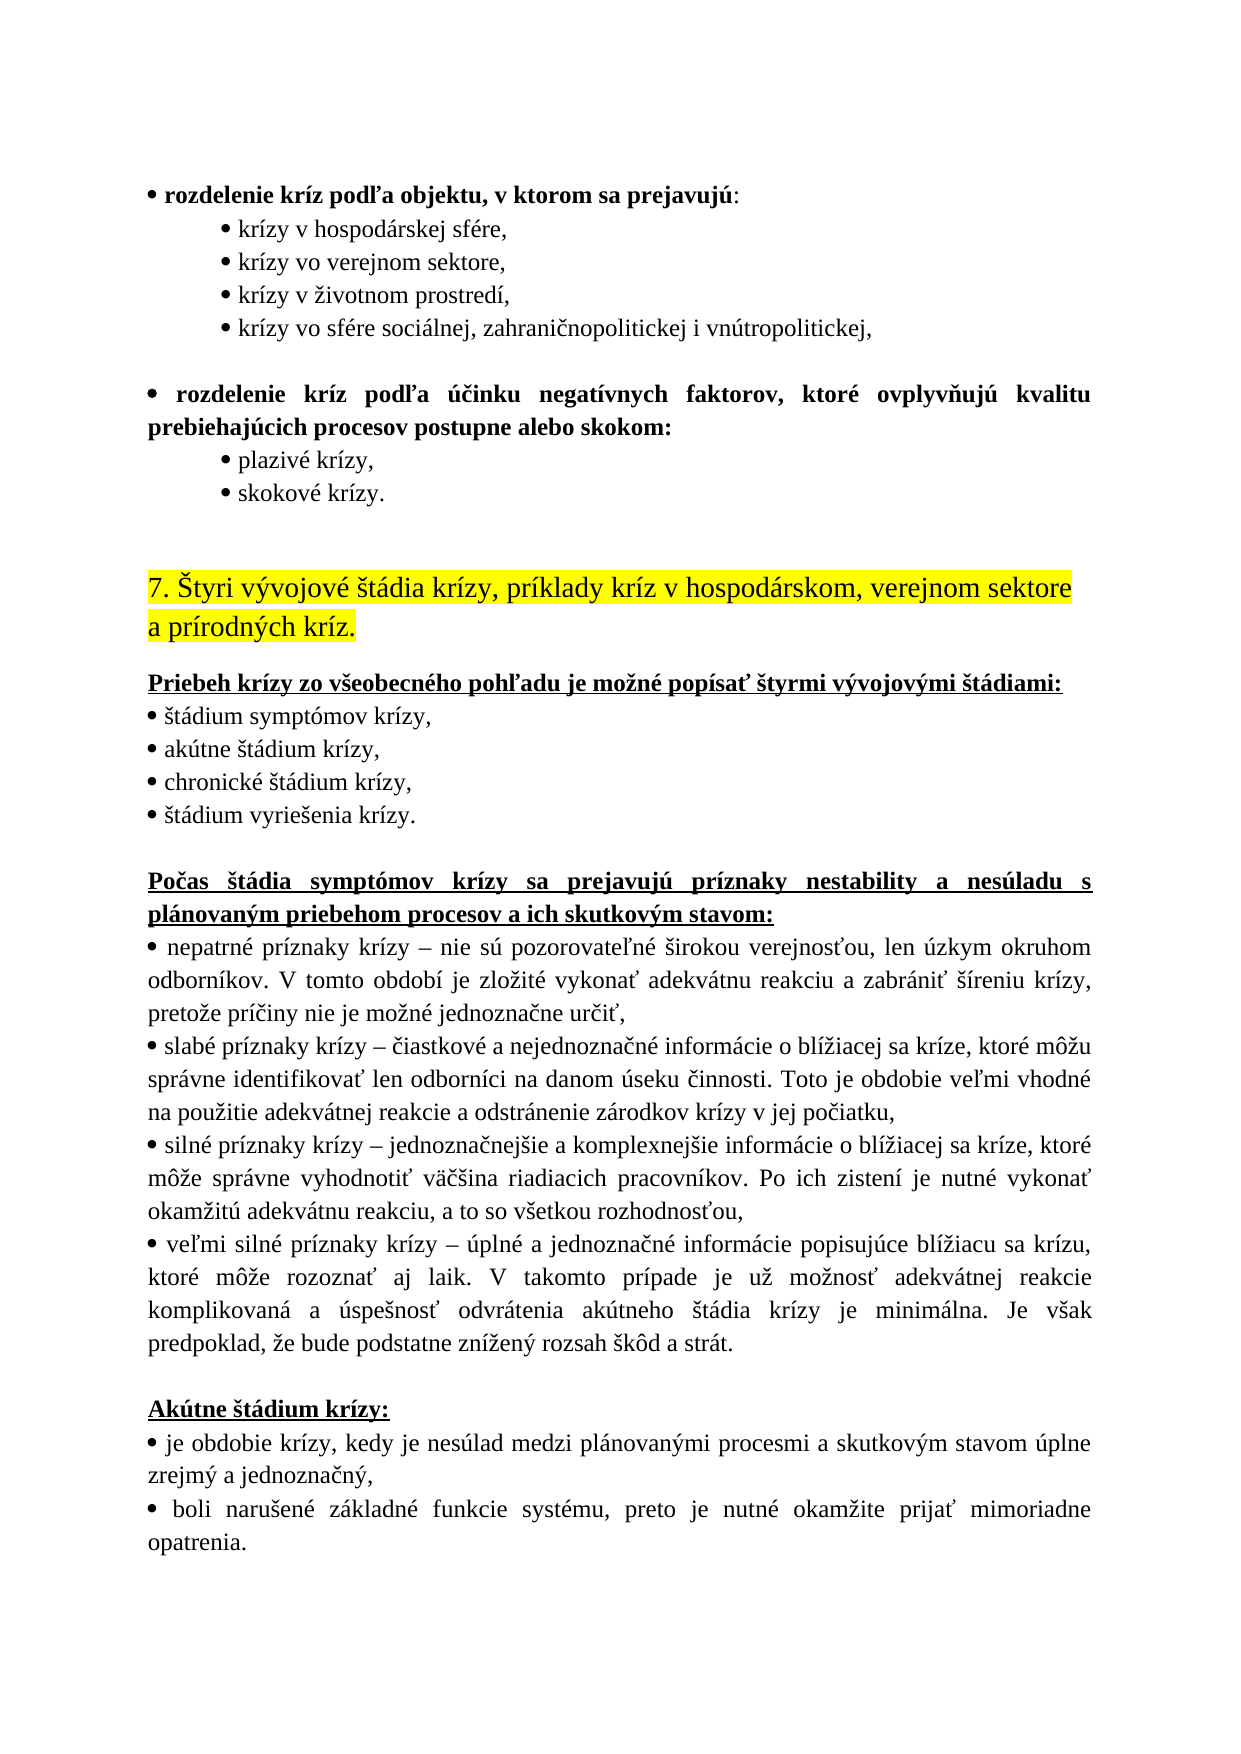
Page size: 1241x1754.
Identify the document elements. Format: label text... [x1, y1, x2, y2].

text veľmi silné príznaky krízy – úplné a jednoznačné informácie popisujúce blížiacu sa krízu, ktoré môže rozoznať aj laik. V takomto prípade je už možnosť adekvátnej reakcie komplikovaná a úspešnosť odvrátenia akútneho štádia krízy je minimálna. Je však predpoklad, že bude podstatne znížený rozsah škôd a strát. [148, 1229, 1093, 1357]
text silné príznaky krízy – jednoznačnejšie a komplexnejšie informácie o blížiacej sa kríze, ktoré môže správne vyhodnotiť väčšina riadiacich pracovníkov. Po ich zistení je nutné vykonať okamžitú adekvátnu reakciu, a to so všetkou rozhodnosťou, [148, 1130, 1093, 1225]
text nepatrné príznaky krízy – nie sú pozorovateľné širokou verejnosťou, len úzkym okruhom odborníkov. V tomto období je zložité vykonať adekvátnu reakciu a zabrániť šíreniu krízy, pretože príčiny nie je možné jednoznačne určiť, [148, 932, 1093, 1027]
text rozdelenie kríz podľa objektu, v ktorom sa prejavujú: [148, 181, 1093, 209]
text krízy vo verejnom sektore, [148, 247, 1093, 275]
text štádium vyriešenia krízy. [148, 800, 1093, 829]
text krízy v hospodárskej sfére, [148, 214, 1093, 242]
text štádium symptómov krízy, [148, 701, 1093, 730]
text Priebeh krízy zo všeobecného pohľadu je možné popísať štyrmi vývojovými štádiami: [148, 668, 1093, 697]
text akútne štádium krízy, [148, 734, 1093, 763]
text krízy v životnom prostredí, [148, 280, 1093, 308]
text rozdelenie kríz podľa účinku negatívnych faktorov, ktoré ovplyvňujú kvalitu prebiehajúcich procesov postupne alebo skokom: [148, 379, 1093, 441]
text krízy vo sfére sociálnej, zahraničnopolitickej i vnútropolitickej, [148, 313, 1093, 341]
text je obdobie krízy, kedy je nesúlad medzi plánovanými procesmi a skutkovým stavom úplne zrejmý a jednoznačný, [148, 1428, 1093, 1489]
text Akútne štádium krízy: [148, 1394, 1093, 1423]
text slabé príznaky krízy – čiastkové a nejednoznačné informácie o blížiacej sa kríze, ktoré môžu správne identifikovať len odborníci na danom úseku činnosti. Toto je obdobie veľmi vhodné na použitie adekvátnej reakcie a odstránenie zárodkov krízy v jej počiatku, [148, 1031, 1093, 1126]
text boli narušené základné funkcie systému, preto je nutné okamžite prijať mimoriadne opatrenia. [148, 1494, 1093, 1555]
text chronické štádium krízy, [148, 767, 1093, 796]
text plazivé krízy, [148, 445, 1093, 473]
text skokové krízy. [148, 478, 1093, 507]
text Počas štádia symptómov krízy sa prejavujú príznaky nestability a nesúladu s plánovaným priebehom procesov a ich skutkovým stavom: [148, 866, 1093, 891]
text 7. Štyri vývojové štádia krízy, príklady kríz v hospodárskom, verejnom sektore a prírodných kríz. [148, 570, 1093, 642]
text Počas štádia symptómov krízy sa prejavujú príznaky nestability a nesúladu s plánovaným priebehom procesov a ich skutkovým stavom: [148, 893, 1093, 928]
